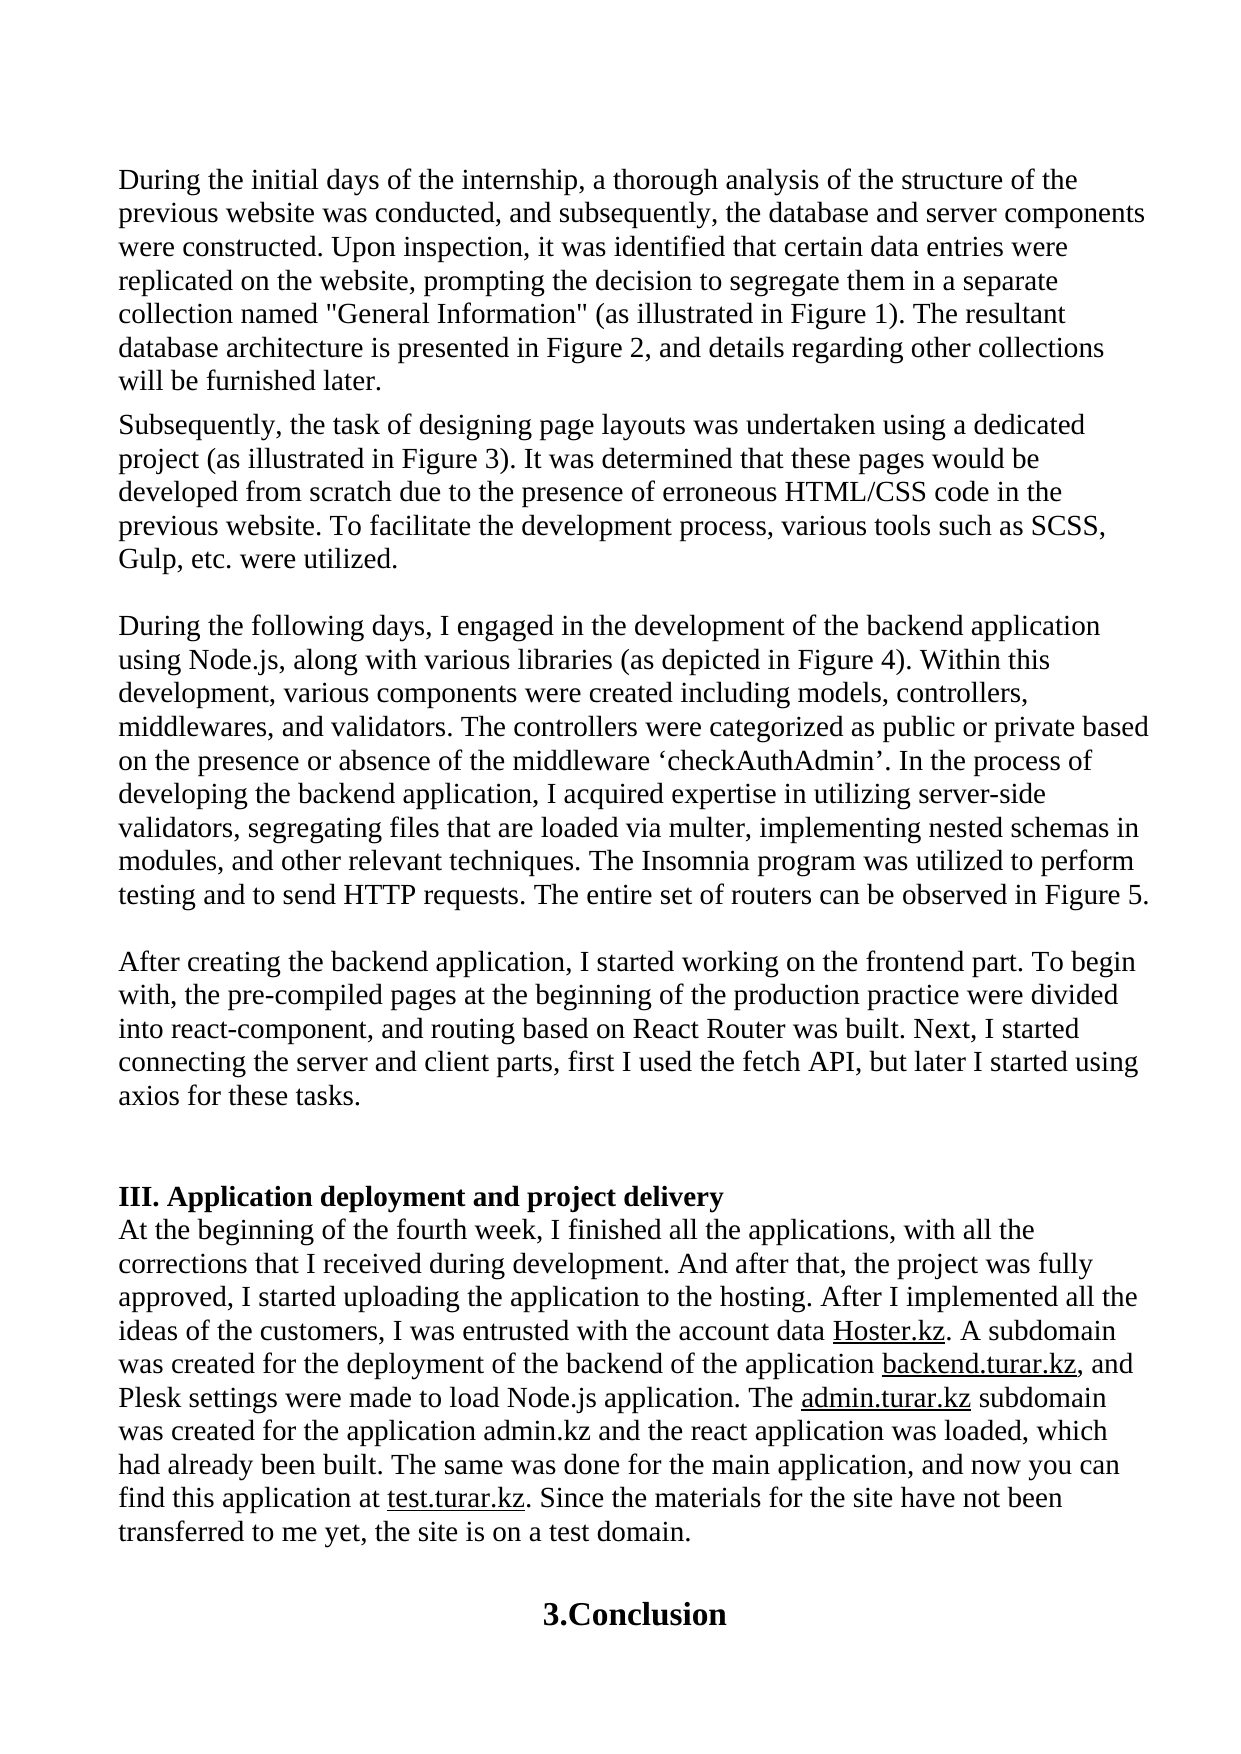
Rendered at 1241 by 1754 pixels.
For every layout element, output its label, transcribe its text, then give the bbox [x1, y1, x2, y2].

text Subsequently, the task of designing page layouts was undertaken using a dedicated project (as illustrated in Figure 3). It was determined that these pages would be developed from scratch due to the presence of erroneous HTML/CSS code in the previous website. To facilitate the development process, various tools such as SCSS, Gulp, etc. were utilized. [118, 407, 1152, 575]
text After creating the backend application, I started working on the frontend part. To begin with, the pre-compiled pages at the beginning of the production practice were divided into react-component, and routing based on React Router was built. Next, I started connecting the server and client parts, first I used the fetch API, but later I started using axios for these tasks. [118, 944, 1152, 1112]
subtitle 3.Conclusion [118, 1594, 1152, 1633]
text III. Application deployment and project delivery [118, 1179, 1152, 1212]
text During the following days, I engaged in the development of the backend application using Node.js, along with various libraries (as depicted in Figure 4). Within this development, various components were created including models, controllers, middlewares, and validators. The controllers were categorized as public or private based on the presence or absence of the middleware ‘checkAuthAdmin’. In the process of developing the backend application, I acquired expertise in utilizing server-side validators, segregating files that are loaded via multer, implementing nested schemas in modules, and other relevant techniques. The Insomnia program was utilized to perform testing and to send HTTP requests. The entire set of routers can be observed in Figure 5. [118, 608, 1152, 910]
text During the initial days of the internship, a thorough analysis of the structure of the previous website was conducted, and subsequently, the database and server components were constructed. Upon inspection, it was identified that certain data entries were replicated on the website, prompting the decision to segregate them in a separate collection named "General Information" (as illustrated in Figure 1). The resultant database architecture is presented in Figure 2, and details regarding other collections will be furnished later. [118, 162, 1152, 397]
text At the beginning of the fourth week, I finished all the applications, with all the corrections that I received during development. And after that, the project was fully approved, I started uploading the application to the hosting. After I implemented all the ideas of the customers, I was entrusted with the account data Hoster.kz. A subdomain was created for the deployment of the backend of the application backend.turar.kz, and Plesk settings were made to load Node.js application. The admin.turar.kz subdomain was created for the application admin.kz and the react application was loaded, which had already been built. The same was done for the main application, and now you can find this application at test.turar.kz. Since the materials for the site have not been transferred to me yet, the site is on a test domain. [118, 1212, 1152, 1548]
